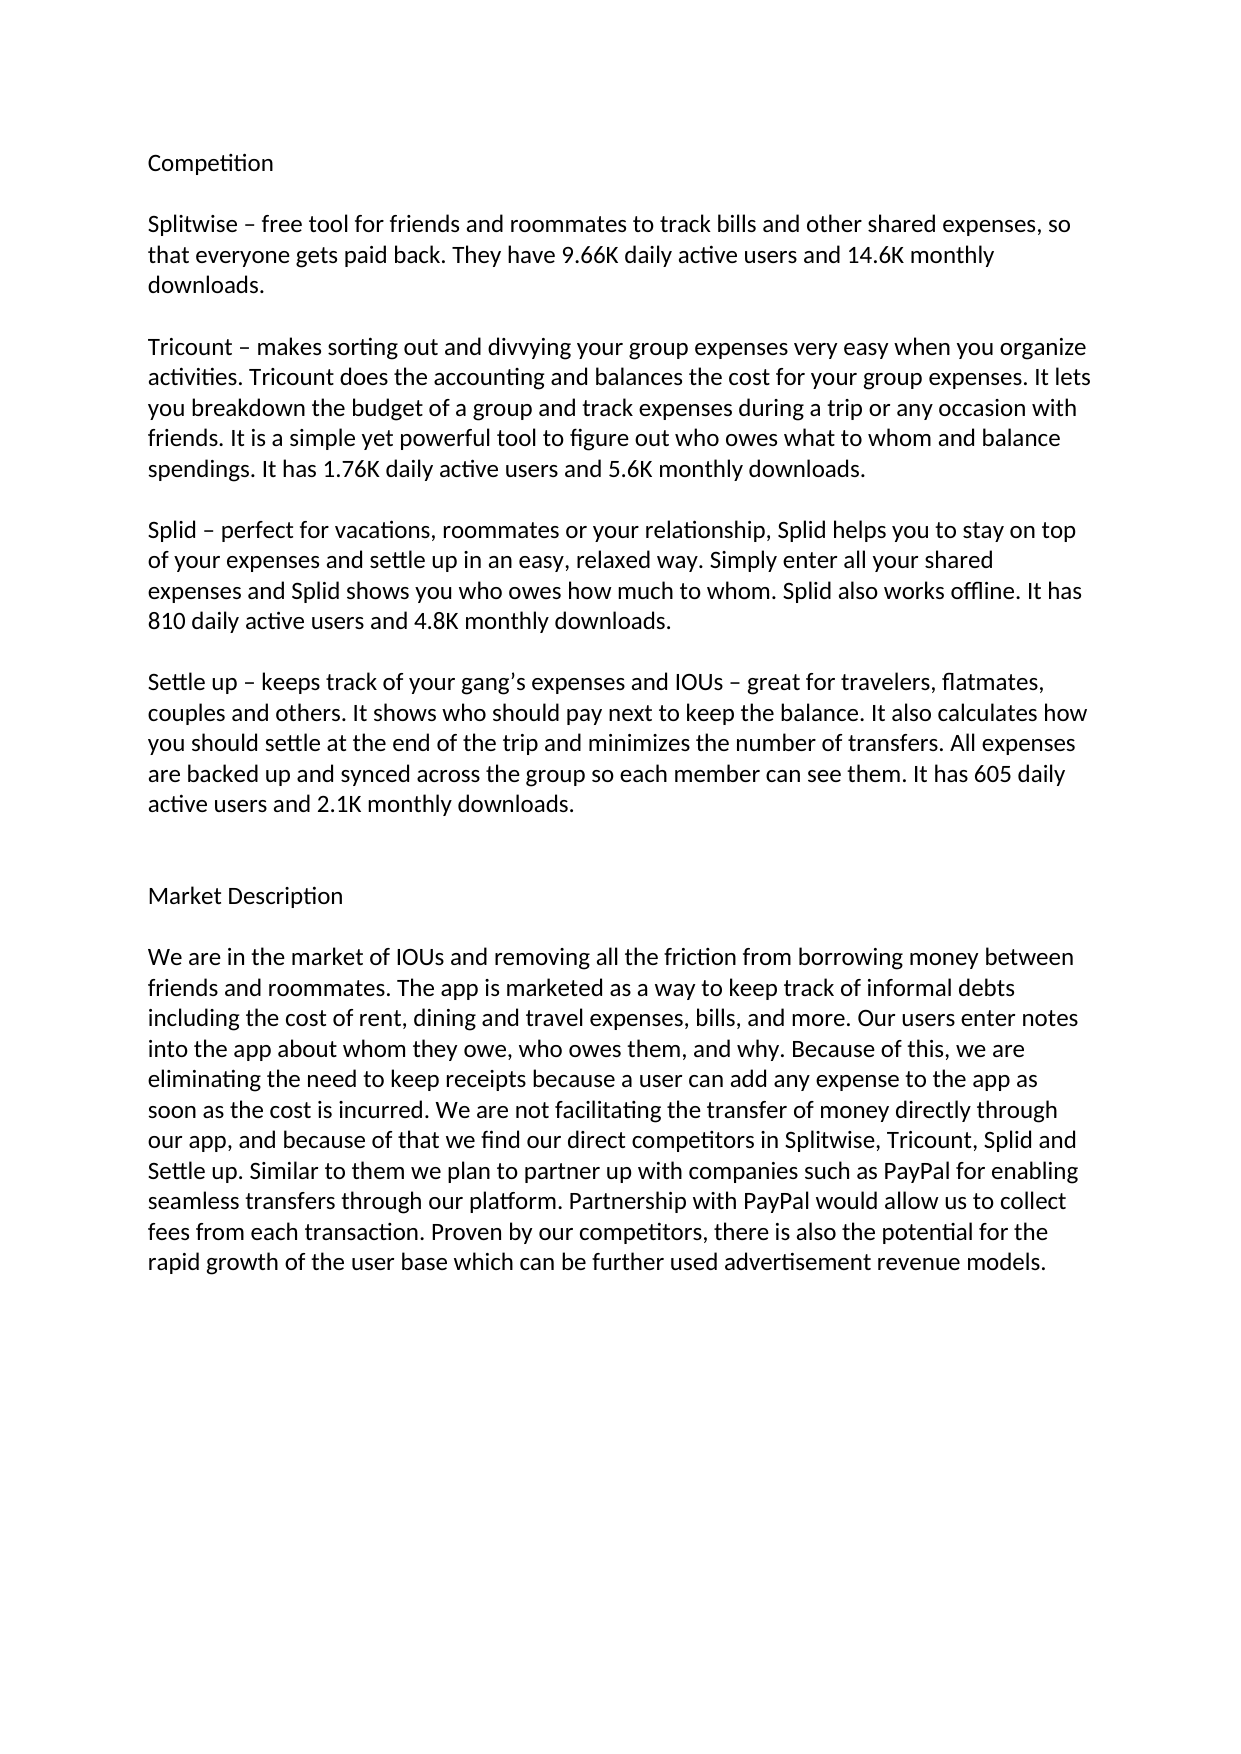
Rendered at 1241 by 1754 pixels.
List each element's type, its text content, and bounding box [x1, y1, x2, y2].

text Market Description [148, 880, 1093, 911]
text Splitwise – free tool for friends and roommates to track bills and other shared expenses, so that everyone gets paid back. They have 9.66K daily active users and 14.6K monthly downloads. [148, 209, 1093, 300]
text We are in the market of IOUs and removing all the friction from borrowing money between friends and roommates. The app is marketed as a way to keep track of informal debts including the cost of rent, dining and travel expenses, bills, and more. Our users enter notes into the app about whom they owe, who owes them, and why. Because of this, we are eliminating the need to keep receipts because a user can add any expense to the app as soon as the cost is incurred. We are not facilitating the transfer of money directly through our app, and because of that we find our direct competitors in Splitwise, Tricount, Splid and Settle up. Similar to them we plan to partner up with companies such as PayPal for enabling seamless transfers through our platform. Partnership with PayPal would allow us to collect fees from each transaction. Proven by our competitors, there is also the potential for the rapid growth of the user base which can be further used advertisement revenue models. [148, 941, 1093, 1277]
text Tricount – makes sorting out and divvying your group expenses very easy when you organize activities. Tricount does the accounting and balances the cost for your group expenses. It lets you breakdown the budget of a group and track expenses during a trip or any occasion with friends. It is a simple yet powerful tool to figure out who owes what to whom and balance spendings. It has 1.76K daily active users and 5.6K monthly downloads. [148, 331, 1093, 483]
text Splid – perfect for vacations, roommates or your relationship, Splid helps you to stay on top of your expenses and settle up in an easy, relaxed way. Simply enter all your shared expenses and Splid shows you who owes how much to whom. Splid also works offline. It has 810 daily active users and 4.8K monthly downloads. [148, 514, 1093, 636]
text Competition [148, 148, 1093, 178]
text Settle up – keeps track of your gang’s expenses and IOUs – great for travelers, flatmates, couples and others. It shows who should pay next to keep the balance. It also calculates how you should settle at the end of the trip and minimizes the number of transfers. All expenses are backed up and synced across the group so each member can see them. It has 605 daily active users and 2.1K monthly downloads. [148, 666, 1093, 819]
